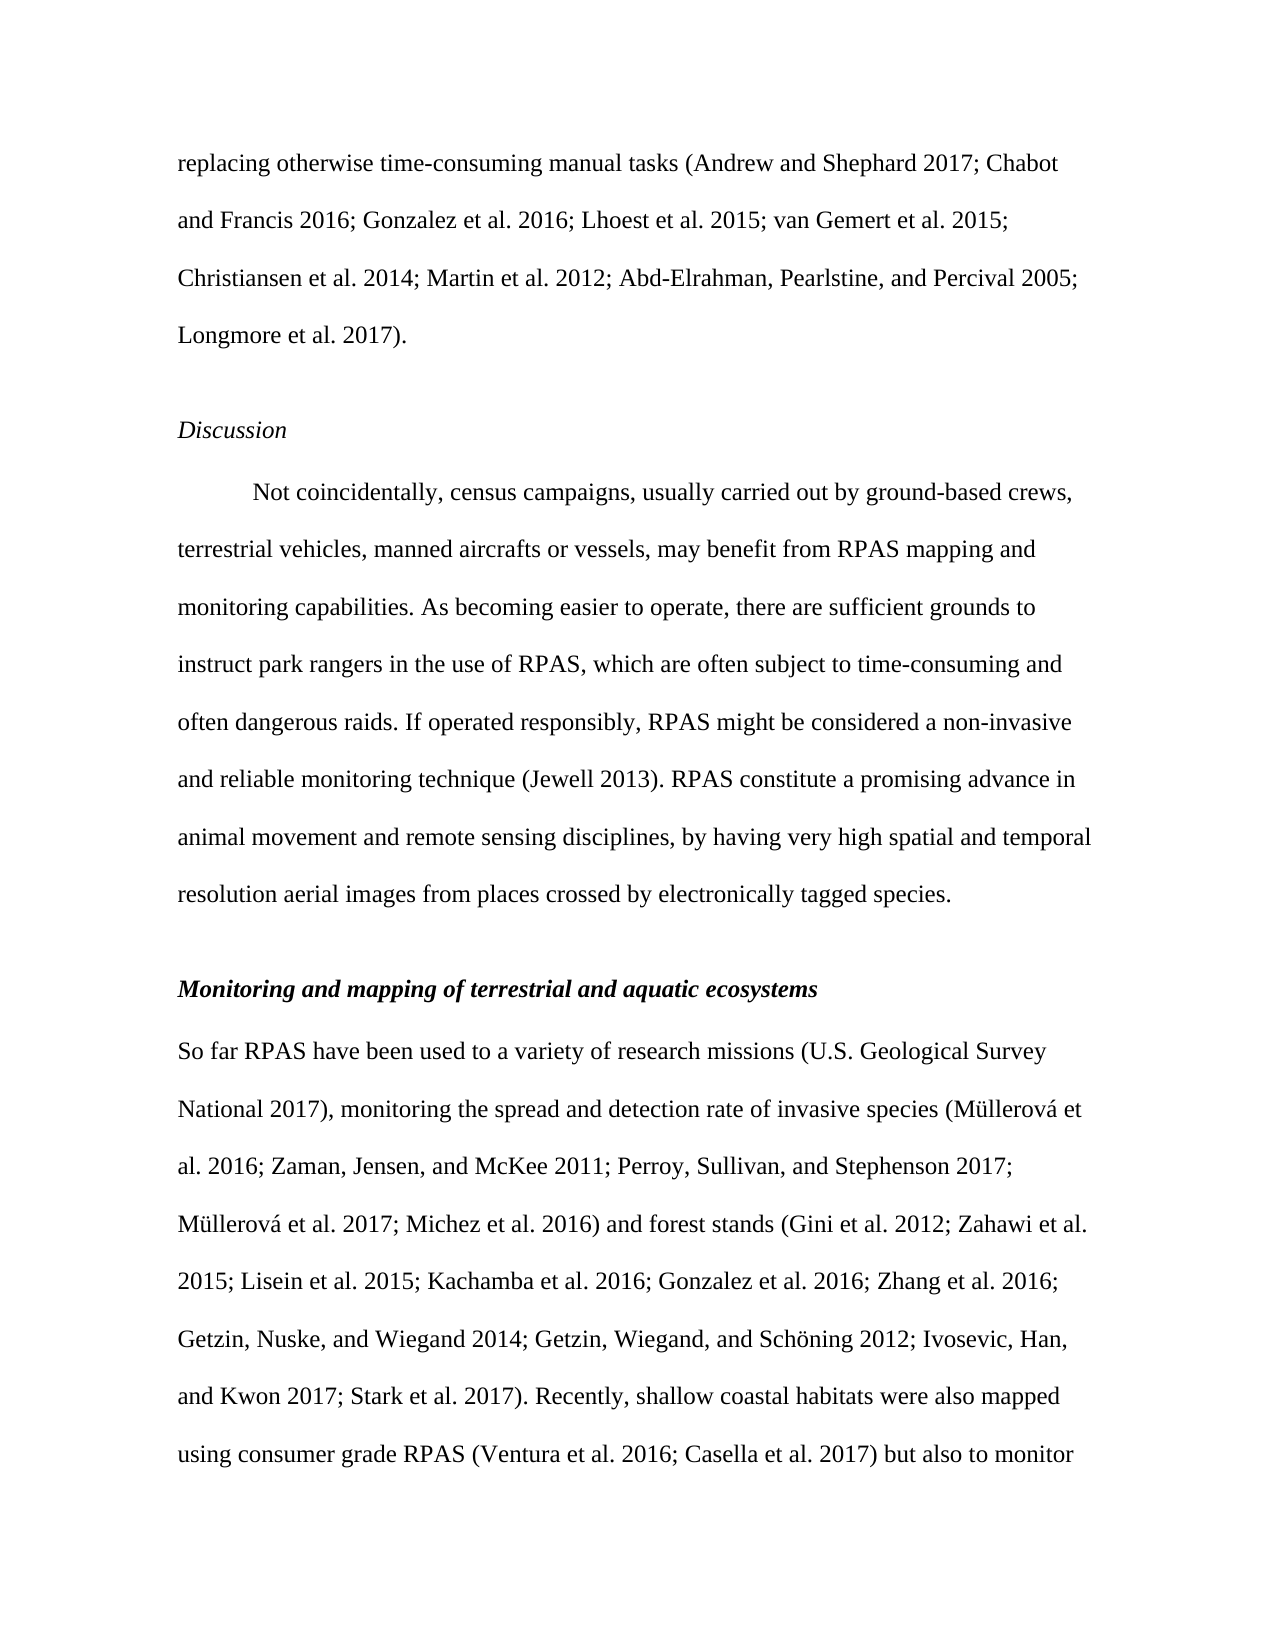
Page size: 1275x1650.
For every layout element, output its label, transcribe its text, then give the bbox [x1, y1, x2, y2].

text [177, 148, 1098, 349]
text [177, 1036, 1098, 1468]
text Not coincidentally, census campaigns, usually carried out by ground-based crews, terrestrial vehicles, manned aircrafts or vessels, may benefit from RPAS mapping and monitoring capabilities. As becoming easier to operate, there are sufficient grounds to instruct park rangers in the use of RPAS, which are often subject to time-consuming and often dangerous raids. If operated responsibly, RPAS might be considered a non-invasive and reliable monitoring technique (Jewell 2013). RPAS constitute a promising advance in animal movement and remote sensing disciplines, by having very high spatial and temporal resolution aerial images from places crossed by electronically tagged species. [177, 477, 1098, 908]
subtitle Discussion [177, 415, 1039, 444]
subtitle Monitoring and mapping of terrestrial and aquatic ecosystems [177, 974, 1039, 1003]
